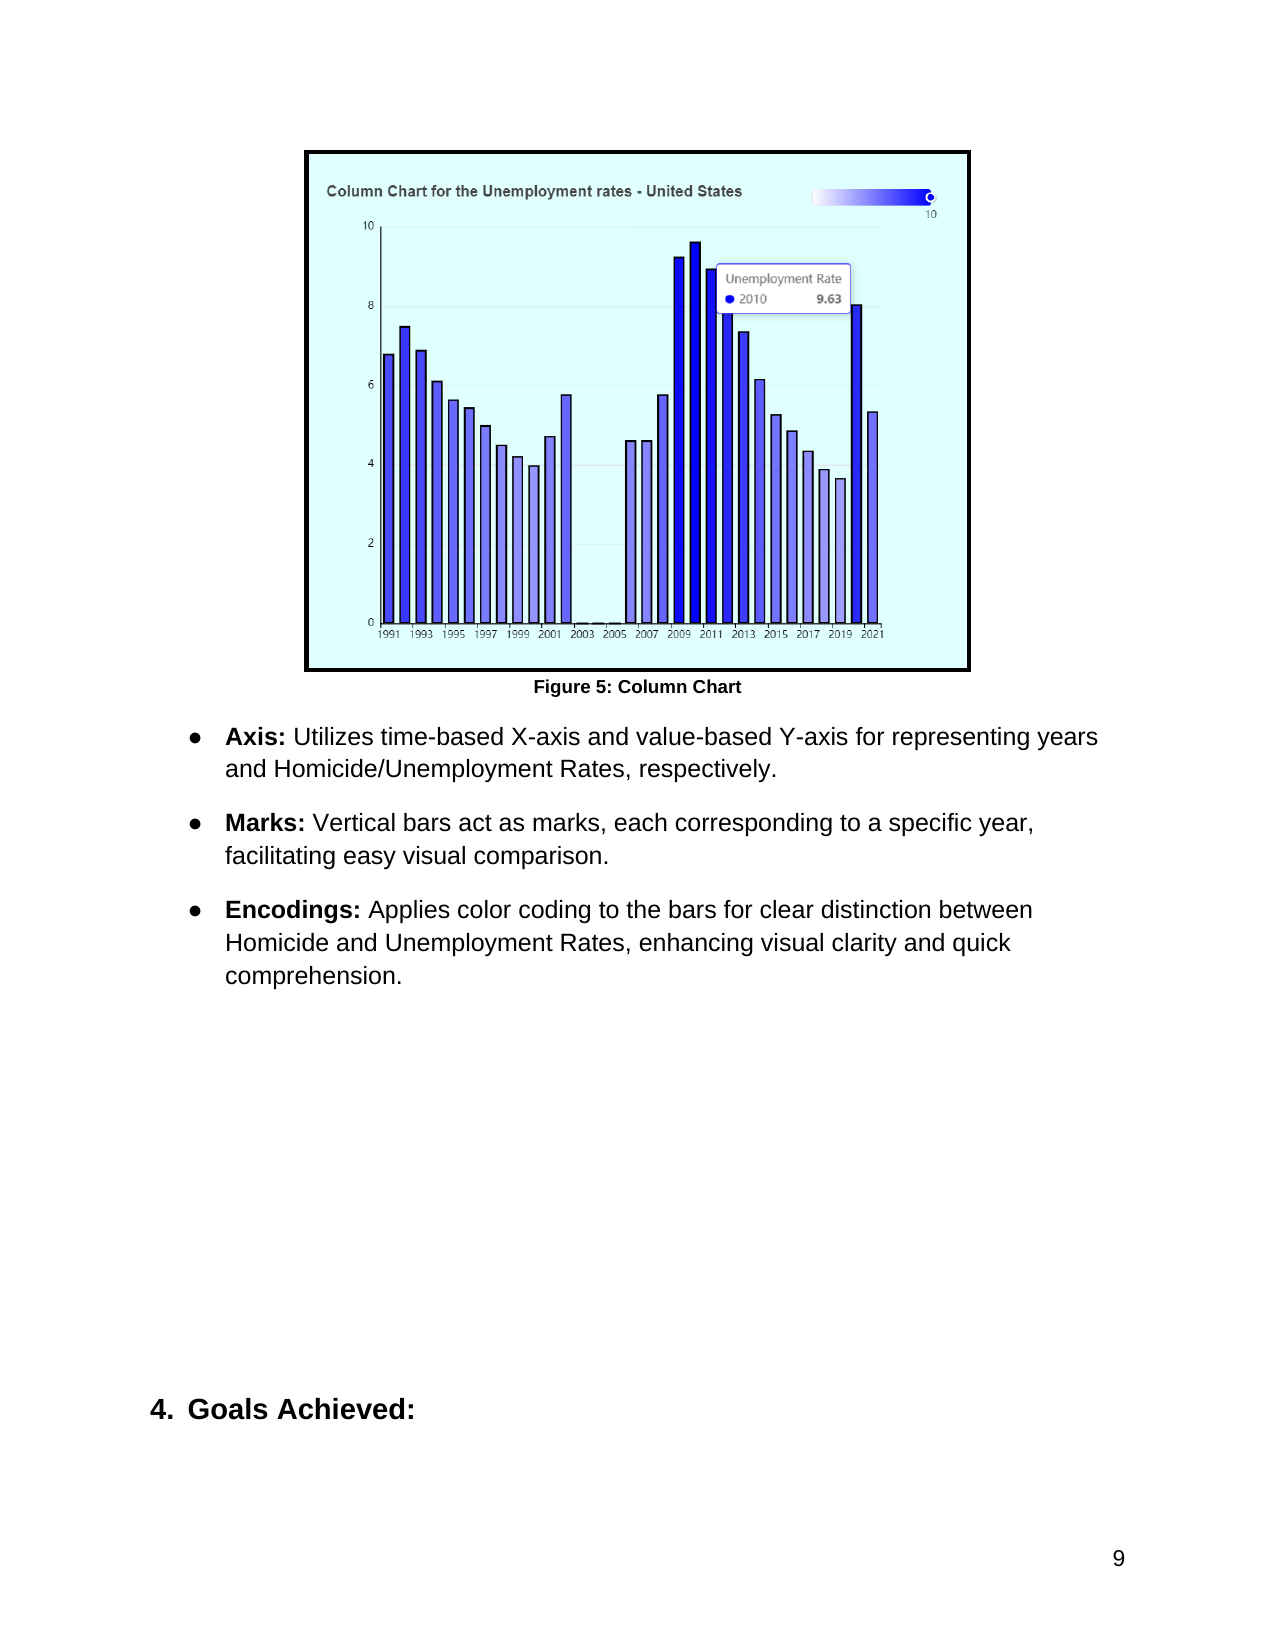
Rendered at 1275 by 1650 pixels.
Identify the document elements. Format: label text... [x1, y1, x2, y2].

list Encodings: Applies color coding to the bars for clear distinction between Homicide and Unemployment Rates, enhancing visual clarity and quick comprehension. [187, 895, 1125, 990]
list Axis: Utilizes time-based X-axis and value-based Y-axis for representing years and Homicide/Unemployment Rates, respectively. [187, 721, 1125, 783]
list Goals Achieved: [150, 1392, 1125, 1426]
picture [309, 154, 967, 668]
text Figure 5: Column Chart [150, 676, 1125, 697]
list Marks: Vertical bars act as marks, each corresponding to a specific year, facilitating easy visual comparison. [187, 808, 1125, 870]
